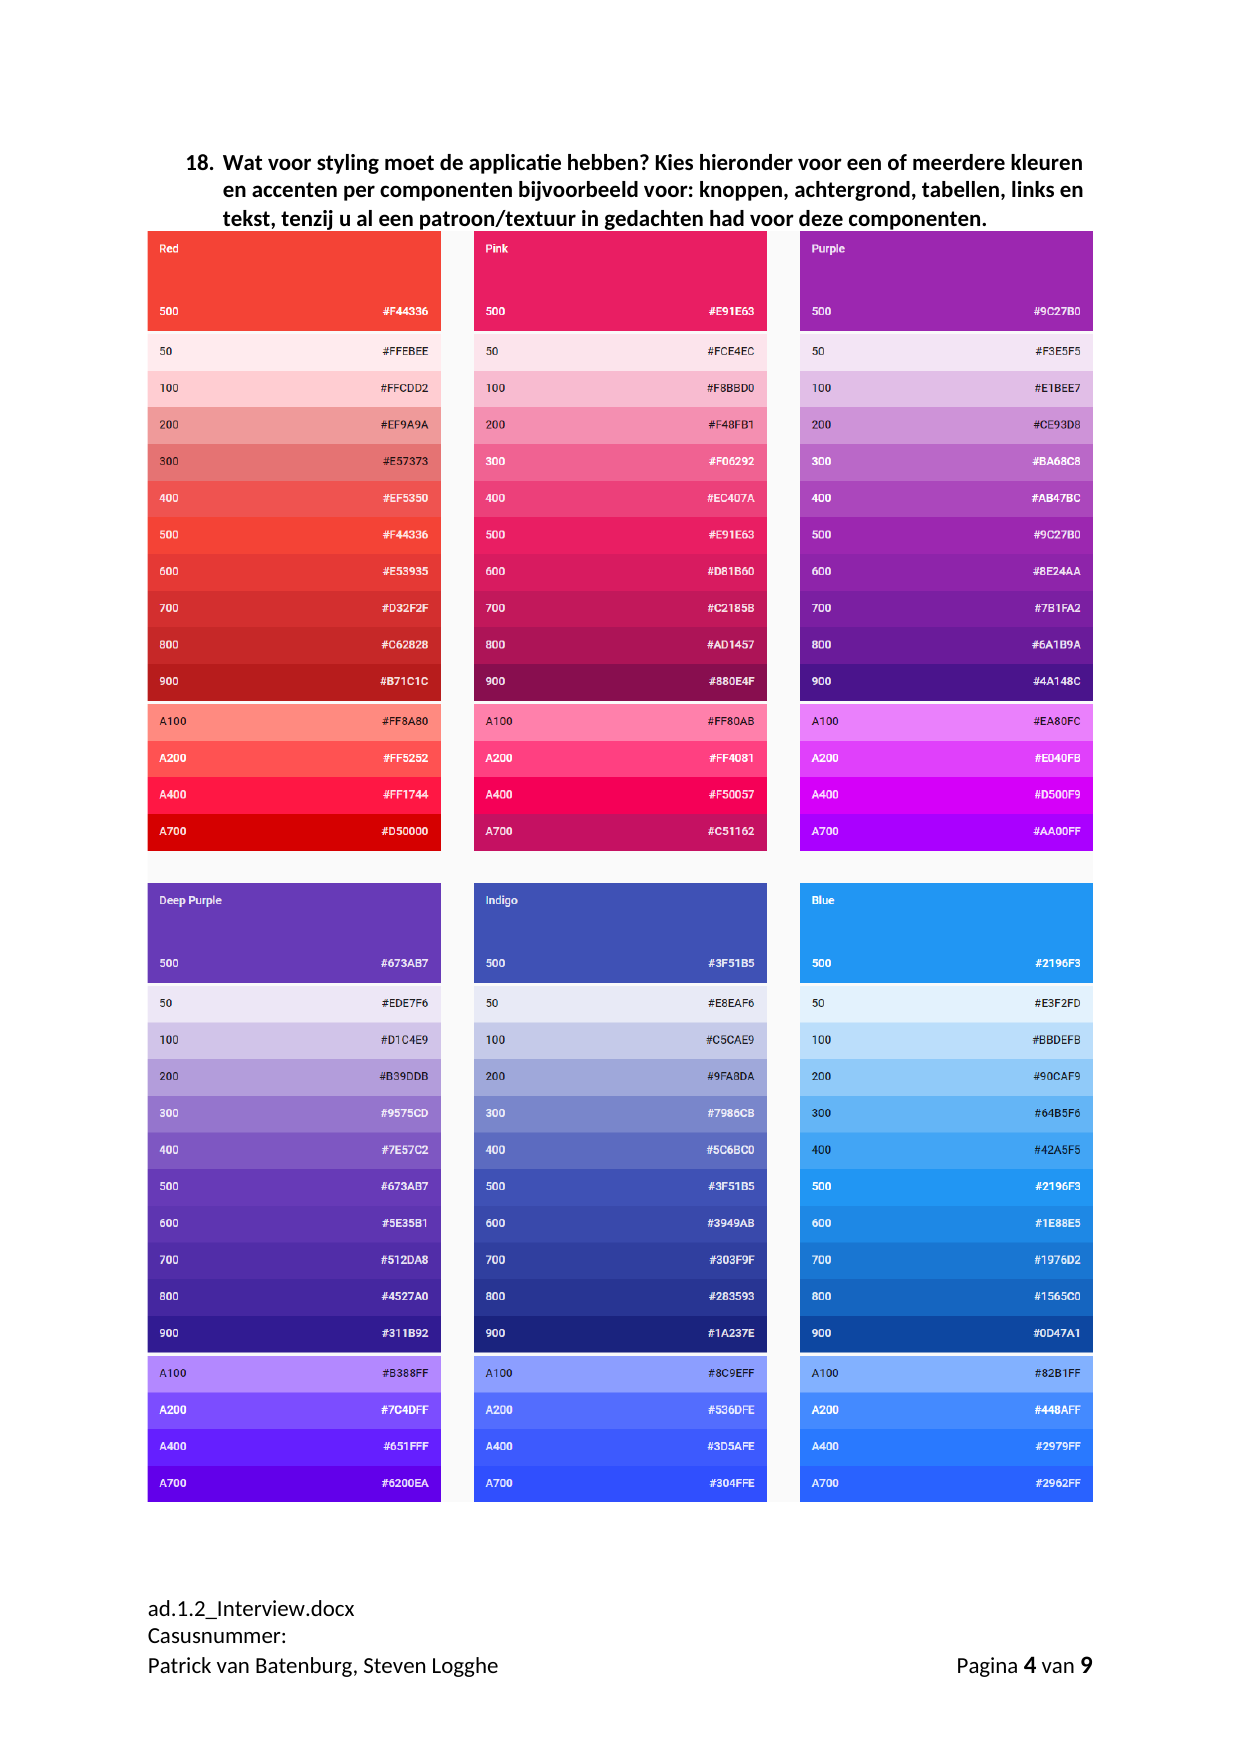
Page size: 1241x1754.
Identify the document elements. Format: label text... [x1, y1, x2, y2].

picture [147, 231, 1093, 1502]
list Wat voor styling moet de applicatie hebben? Kies hieronder voor een of meerdere kleuren en accenten per componenten bijvoorbeeld voor: knoppen, achtergrond, tabellen, links en tekst, tenzij u al een patroon/textuur in gedachten had voor deze componenten. [185, 148, 1093, 231]
